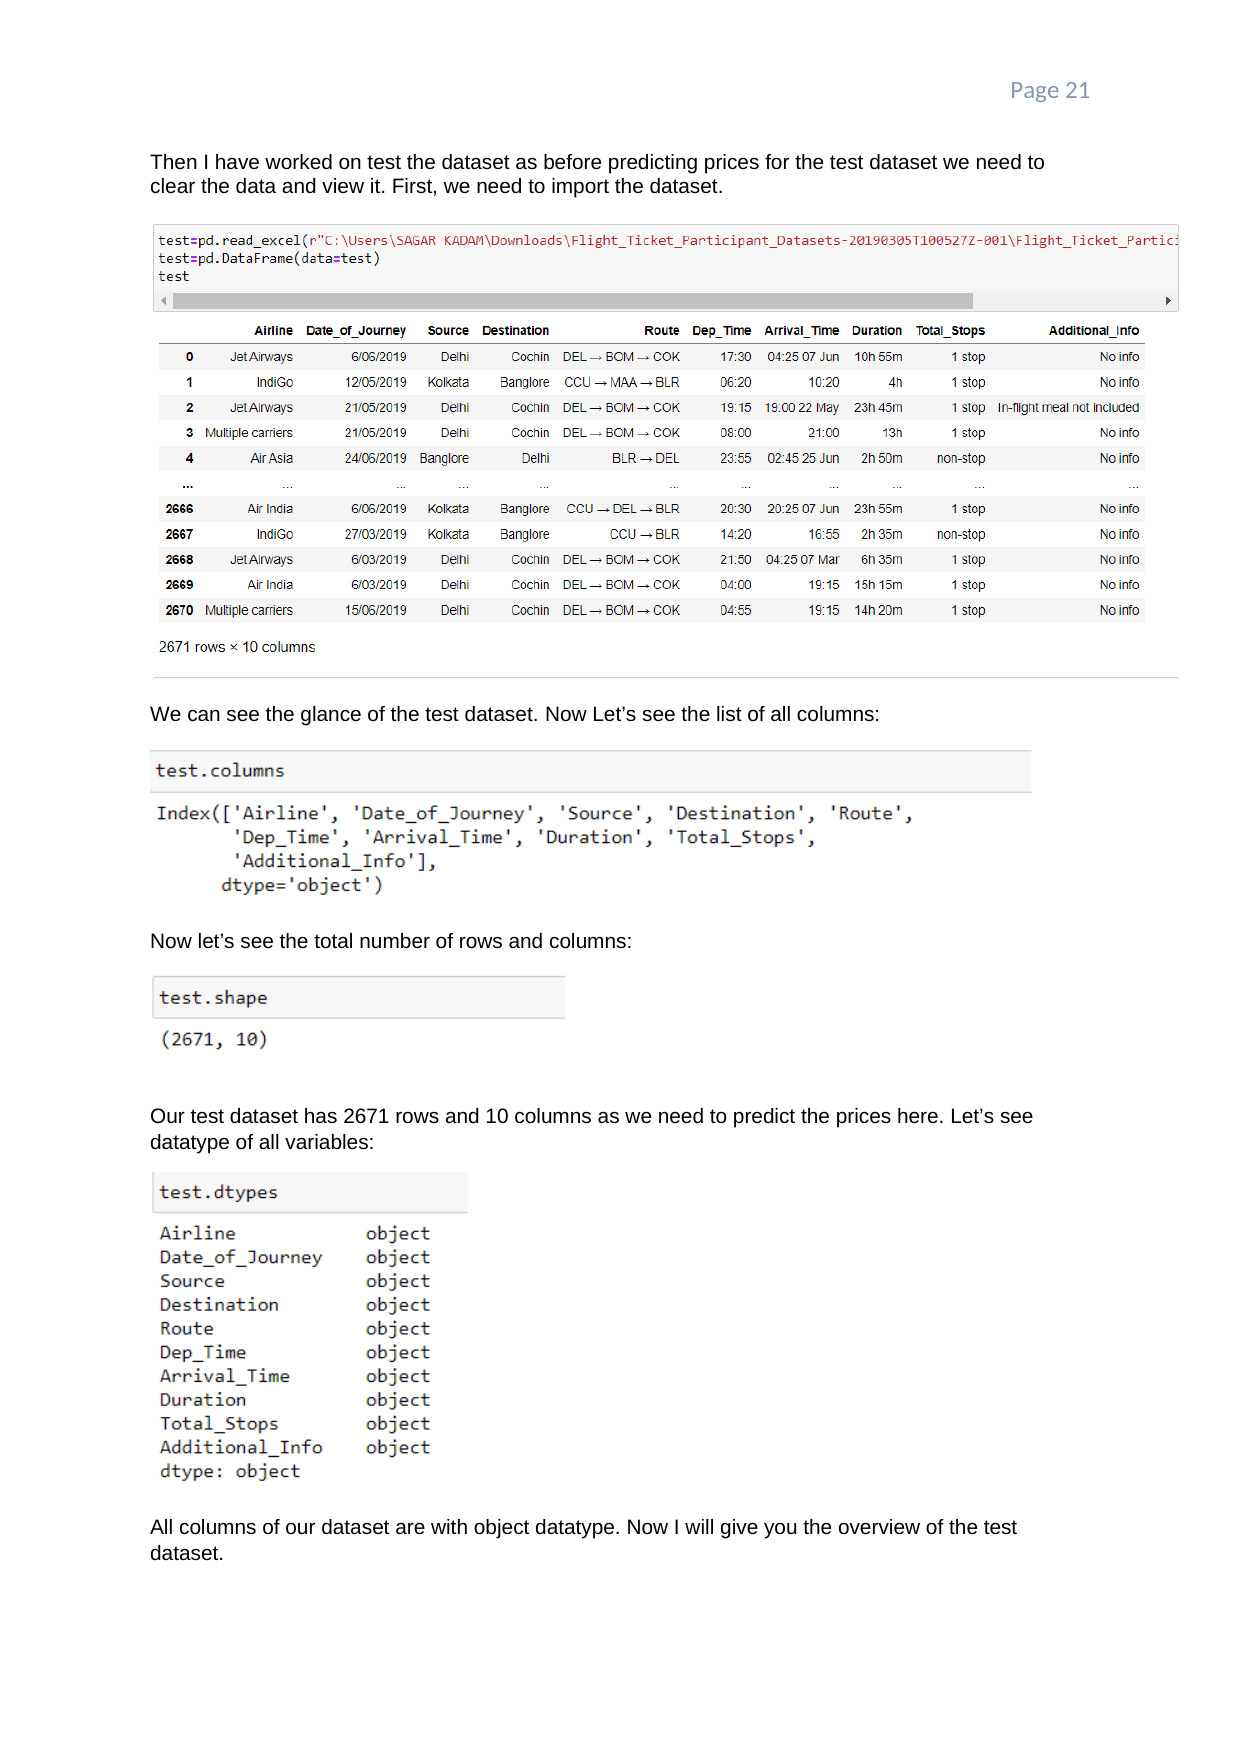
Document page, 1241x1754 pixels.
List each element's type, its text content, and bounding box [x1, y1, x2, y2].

text All columns of our dataset are with object datatype. Now I will give you the overview of the test dataset. [150, 1515, 1090, 1565]
text Our test dataset has 2671 rows and 10 columns as we need to predict the prices here. Let’s see datatype of all variables: [150, 1104, 1090, 1154]
text Now let’s see the total number of rows and columns: [150, 929, 1090, 953]
text Then I have worked on test the dataset as before predicting prices for the test dataset we need to clear the data and view it. First, we need to import the dataset. [150, 150, 1090, 198]
text We can see the glance of the test dataset. Now Let’s see the list of all columns: [150, 702, 1090, 726]
